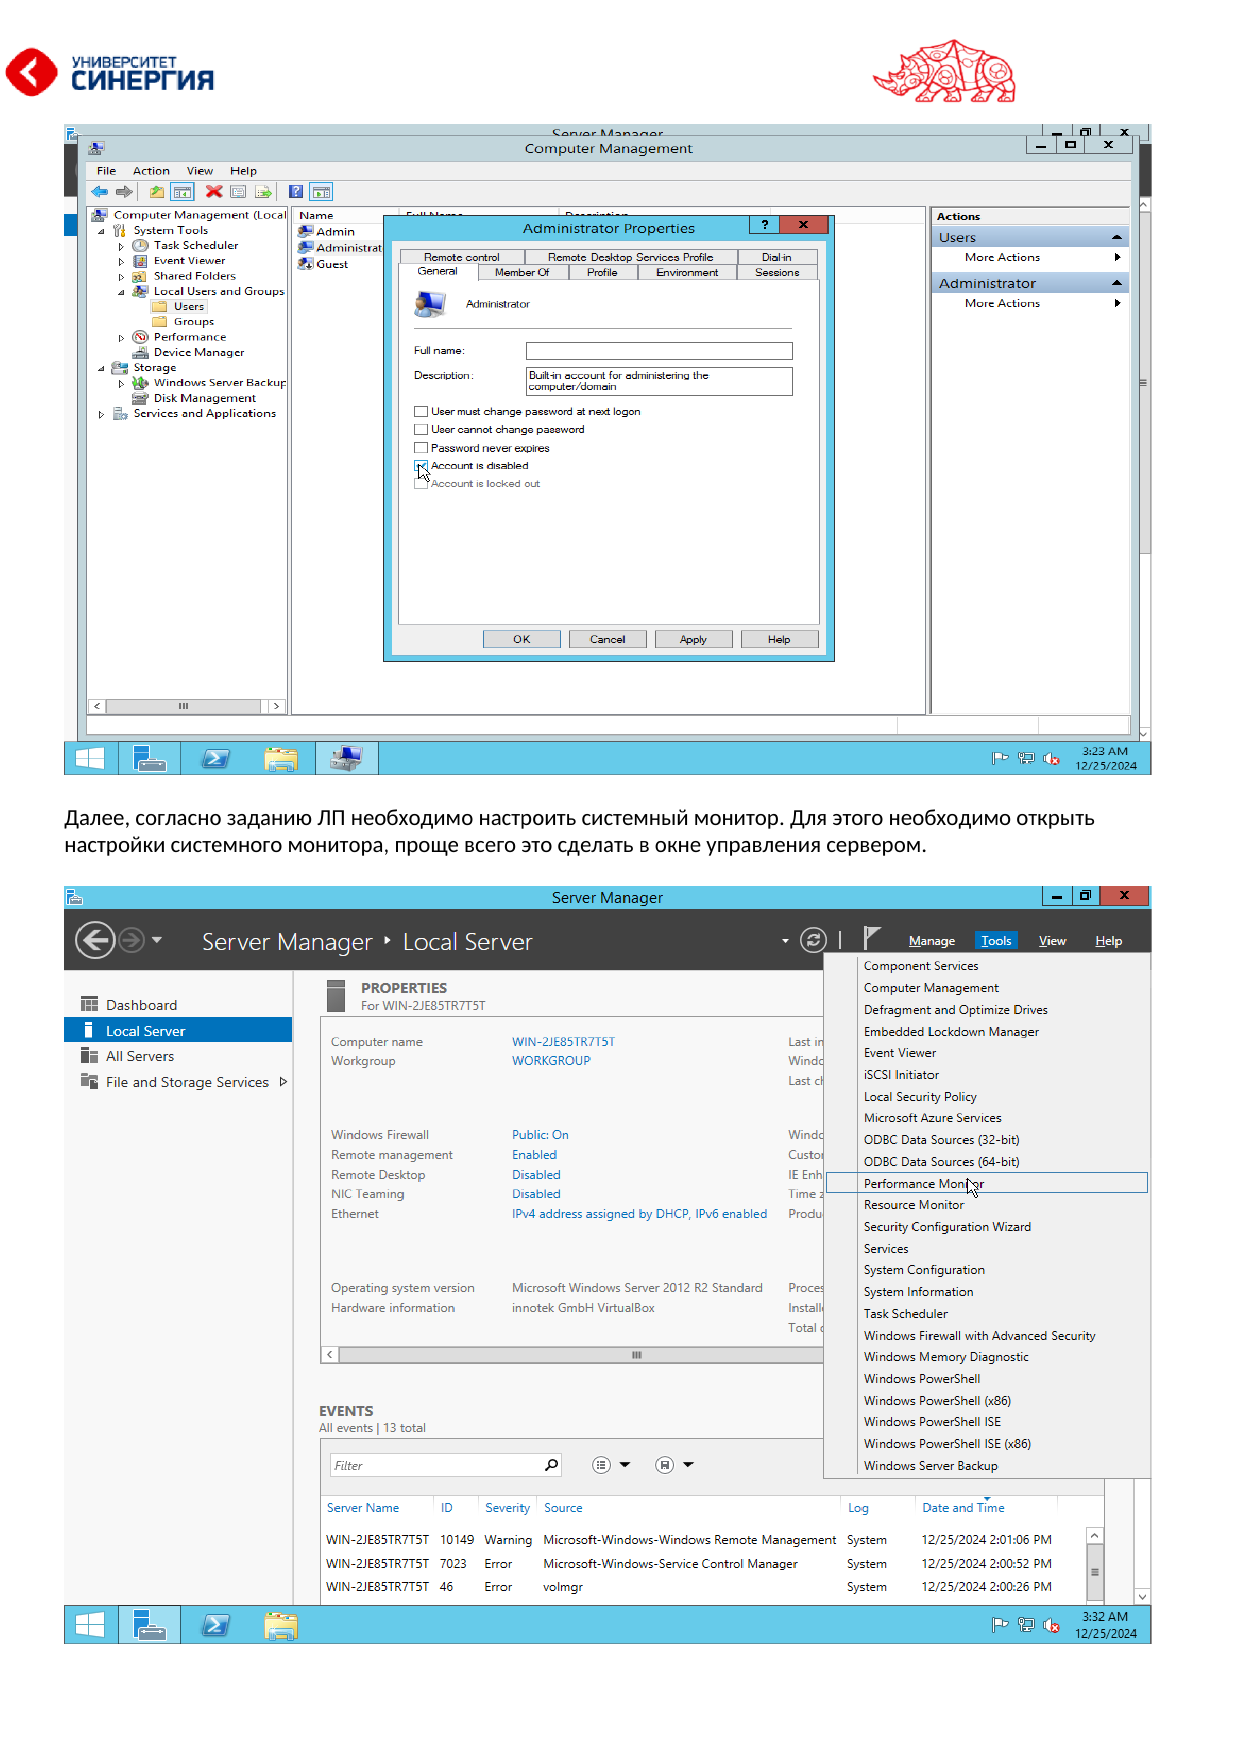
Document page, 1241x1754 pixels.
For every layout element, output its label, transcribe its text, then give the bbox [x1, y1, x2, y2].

picture [0, 0, 1152, 775]
text Далее, согласно заданию ЛП необходимо настроить системный монитор. Для этого необходимо открыть настройки системного монитора, проще всего это сделать в окне управления сервером. [64, 803, 1152, 859]
picture [64, 886, 1152, 1644]
